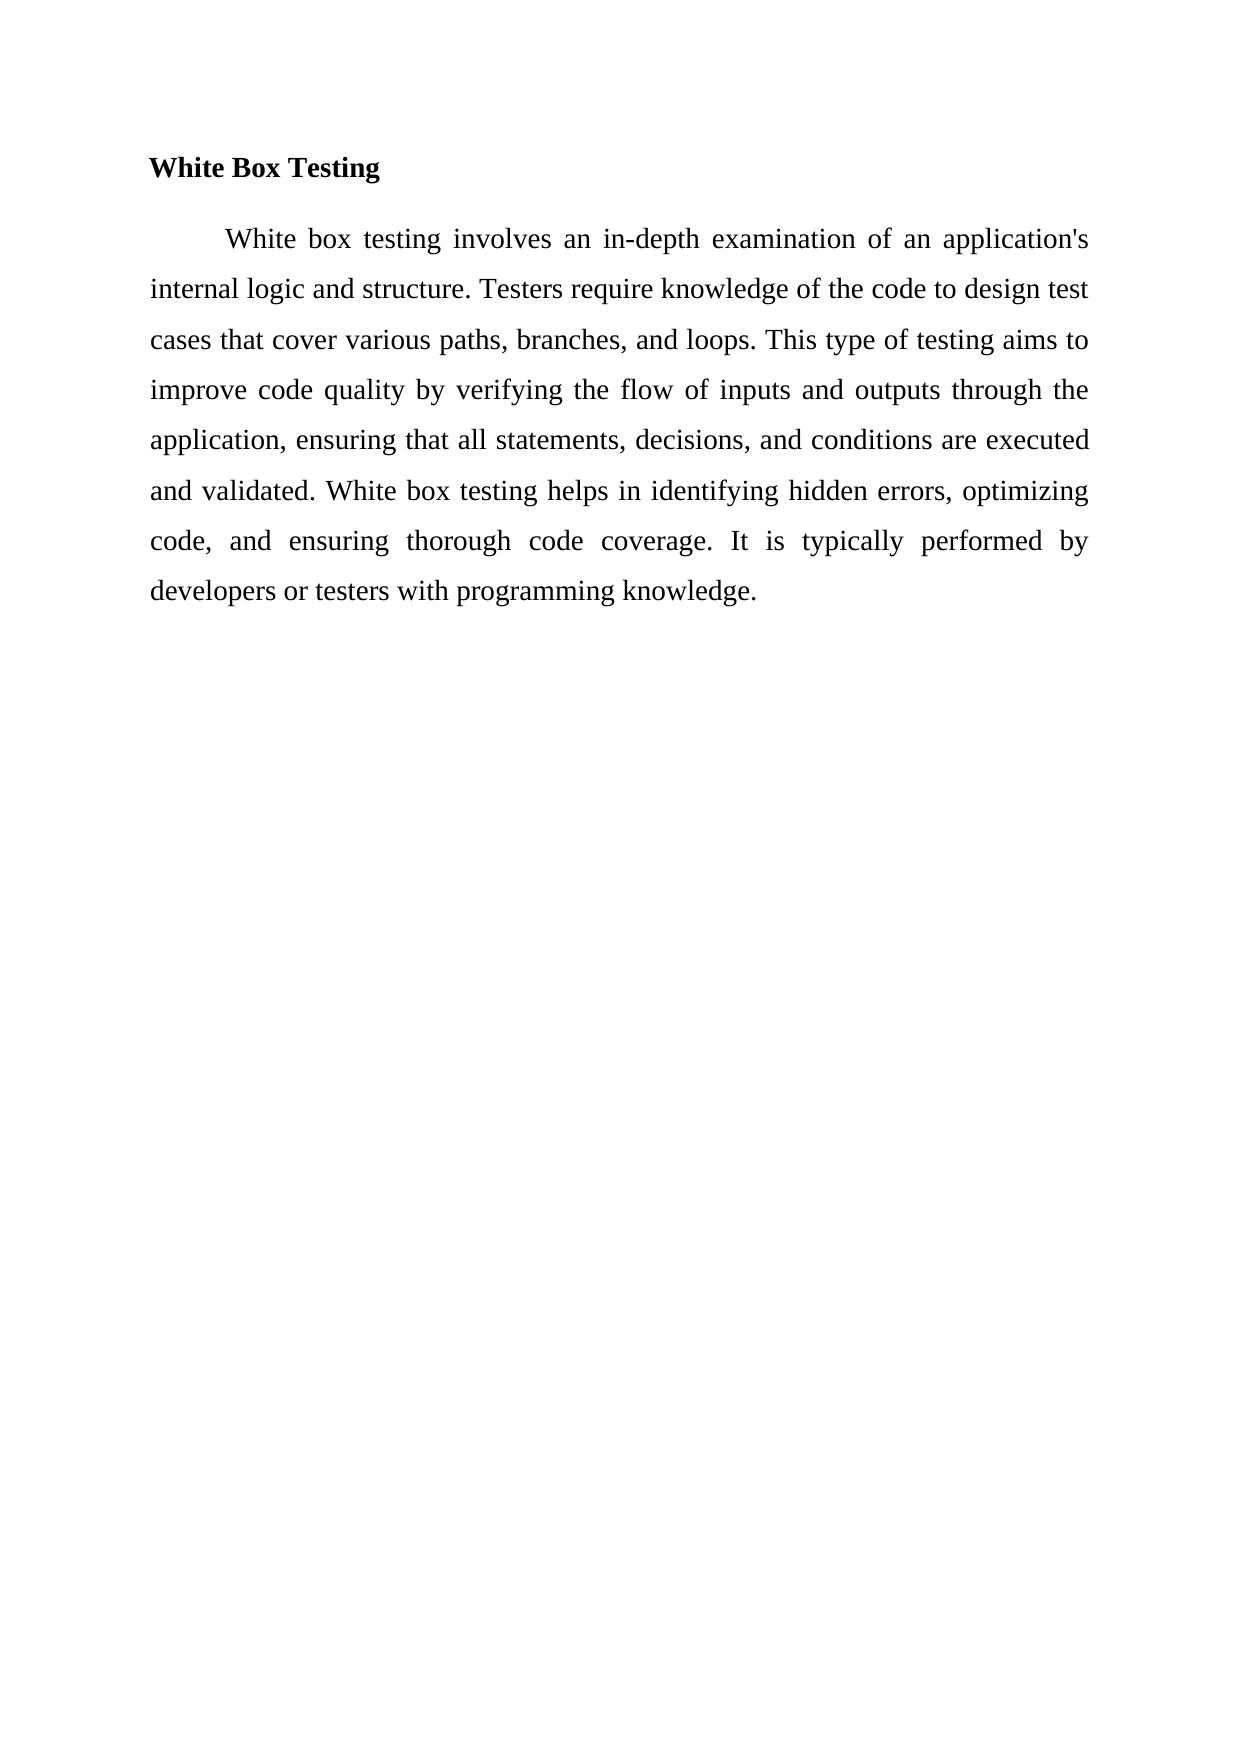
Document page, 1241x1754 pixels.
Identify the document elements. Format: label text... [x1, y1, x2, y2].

text White Box Testing [73, 150, 1090, 183]
text White box testing involves an in-depth examination of an application's internal logic and structure. Testers require knowledge of the code to design test cases that cover various paths, branches, and loops. This type of testing aims to improve code quality by verifying the flow of inputs and outputs through the application, ensuring that all statements, decisions, and conditions are executed and validated. White box testing helps in identifying hidden errors, optimizing code, and ensuring thorough code coverage. It is typically performed by developers or testers with programming knowledge. [150, 221, 1090, 607]
